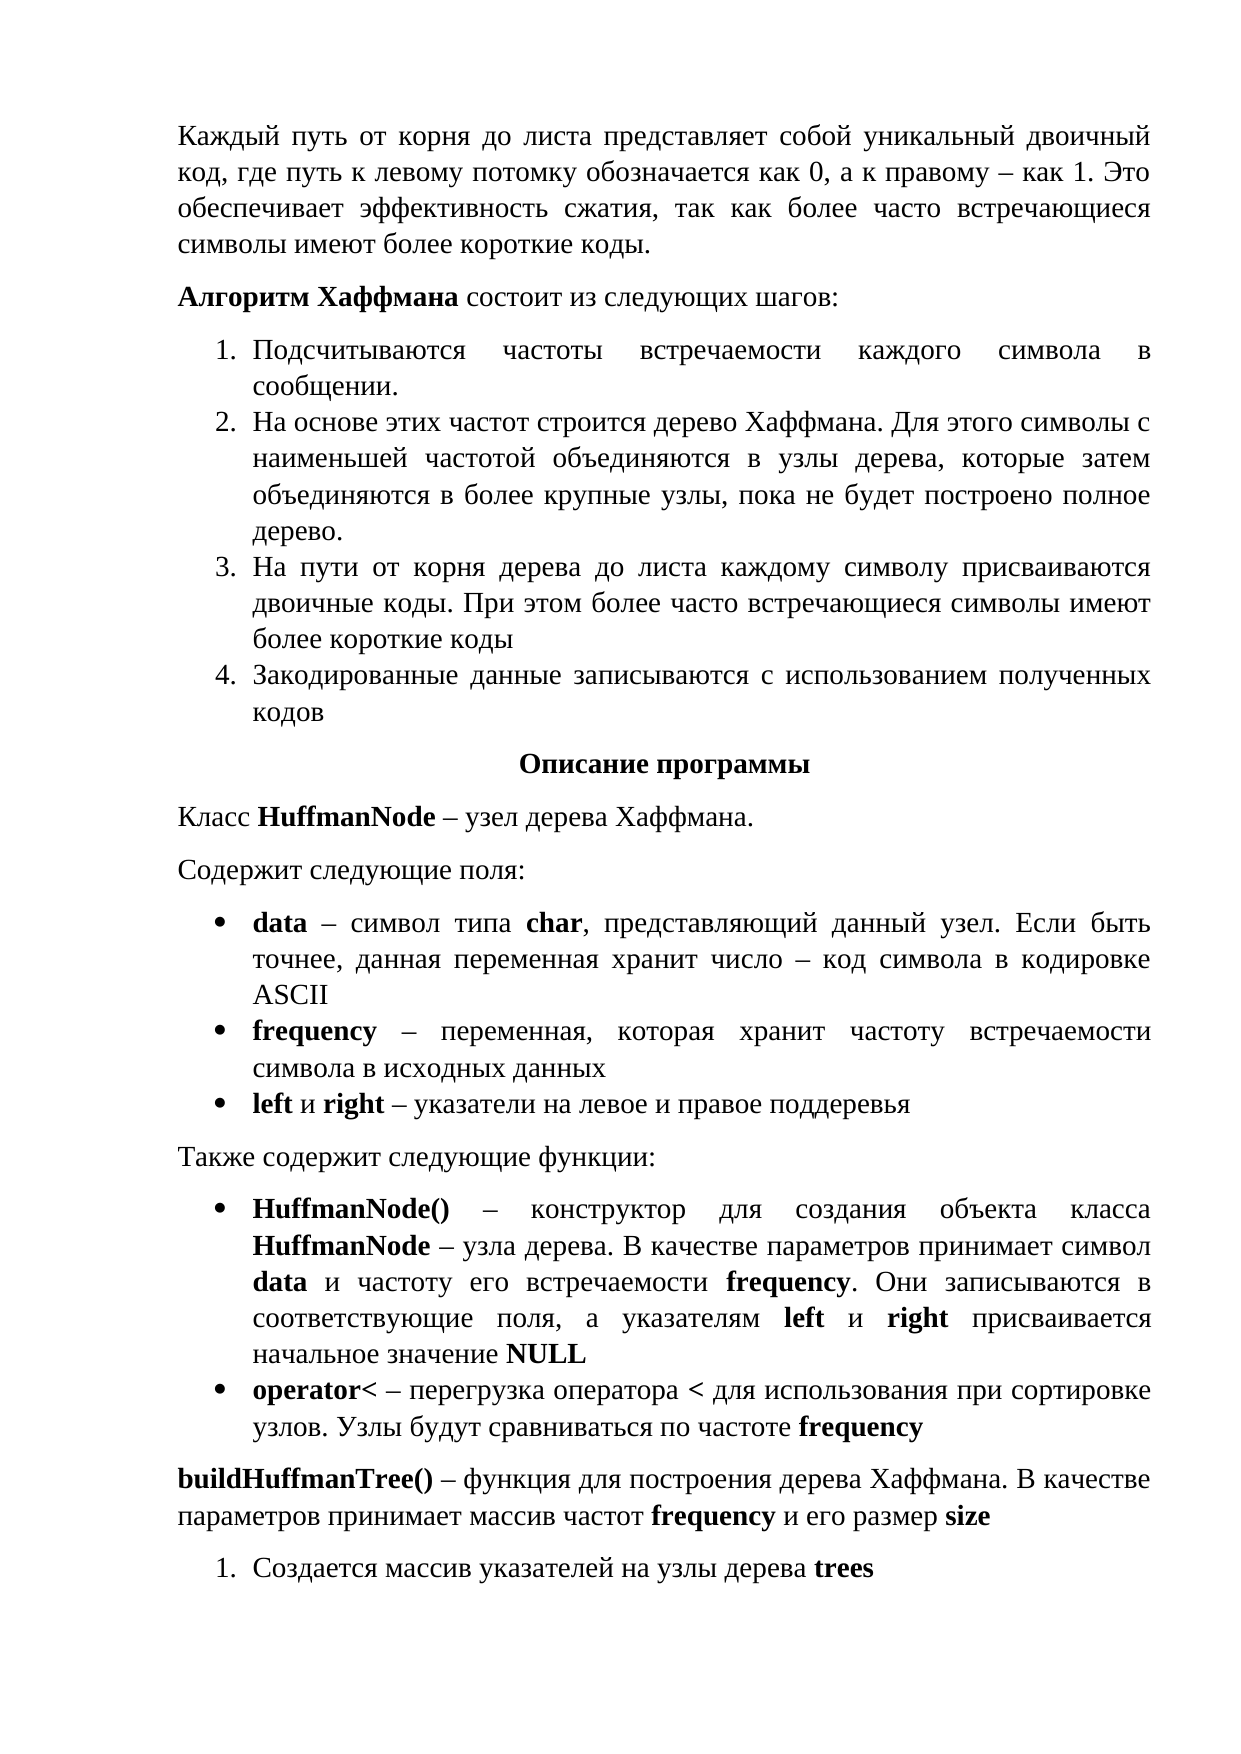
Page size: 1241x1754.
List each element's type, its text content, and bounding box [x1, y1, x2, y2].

list left и right – указатели на левое и правое поддеревья [215, 1086, 1152, 1119]
list Закодированные данные записываются с использованием полученных кодов [215, 657, 1152, 727]
text Класс HuffmanNode – узел дерева Хаффмана. [177, 799, 1152, 833]
text Алгоритм Хаффмана состоит из следующих шагов: [177, 279, 1152, 313]
text Каждый путь от корня до листа представляет собой уникальный двоичный код, где путь к левому потомку обозначается как 0, а к правому – как 1. Это обеспечивает эффективность сжатия, так как более часто встречающиеся символы имеют более короткие коды. [177, 118, 1152, 260]
list На основе этих частот строится дерево Хаффмана. Для этого символы с наименьшей частотой объединяются в узлы дерева, которые затем объединяются в более крупные узлы, пока не будет построено полное дерево. [215, 404, 1152, 546]
list Подсчитываются частоты встречаемости каждого символа в сообщении. [215, 332, 1152, 402]
text Также содержит следующие функции: [177, 1139, 1152, 1172]
text Содержит следующие поля: [177, 852, 1152, 886]
text buildHuffmanTree() – функция для построения дерева Хаффмана. В качестве параметров принимает массив частот frequency и его размер size [177, 1461, 1152, 1531]
text Описание программы [177, 746, 1152, 780]
list data – символ типа char, представляющий данный узел. Если быть точнее, данная переменная хранит число – код символа в кодировке ASCII [215, 905, 1152, 1011]
list Создается массив указателей на узлы дерева trees [215, 1550, 1152, 1584]
list frequency – переменная, которая хранит частоту встречаемости символа в исходных данных [215, 1013, 1152, 1083]
list HuffmanNode() – конструктор для создания объекта класса HuffmanNode – узла дерева. В качестве параметров принимает символ data и частоту его встречаемости frequency. Они записываются в соответствующие поля, а указателям left и right присваивается начальное значение NULL [215, 1192, 1152, 1370]
list На пути от корня дерева до листа каждому символу присваиваются двоичные коды. При этом более часто встречающиеся символы имеют более короткие коды [215, 549, 1152, 655]
list operator< – перегрузка оператора < для использования при сортировке узлов. Узлы будут сравниваться по частоте frequency [215, 1372, 1152, 1442]
